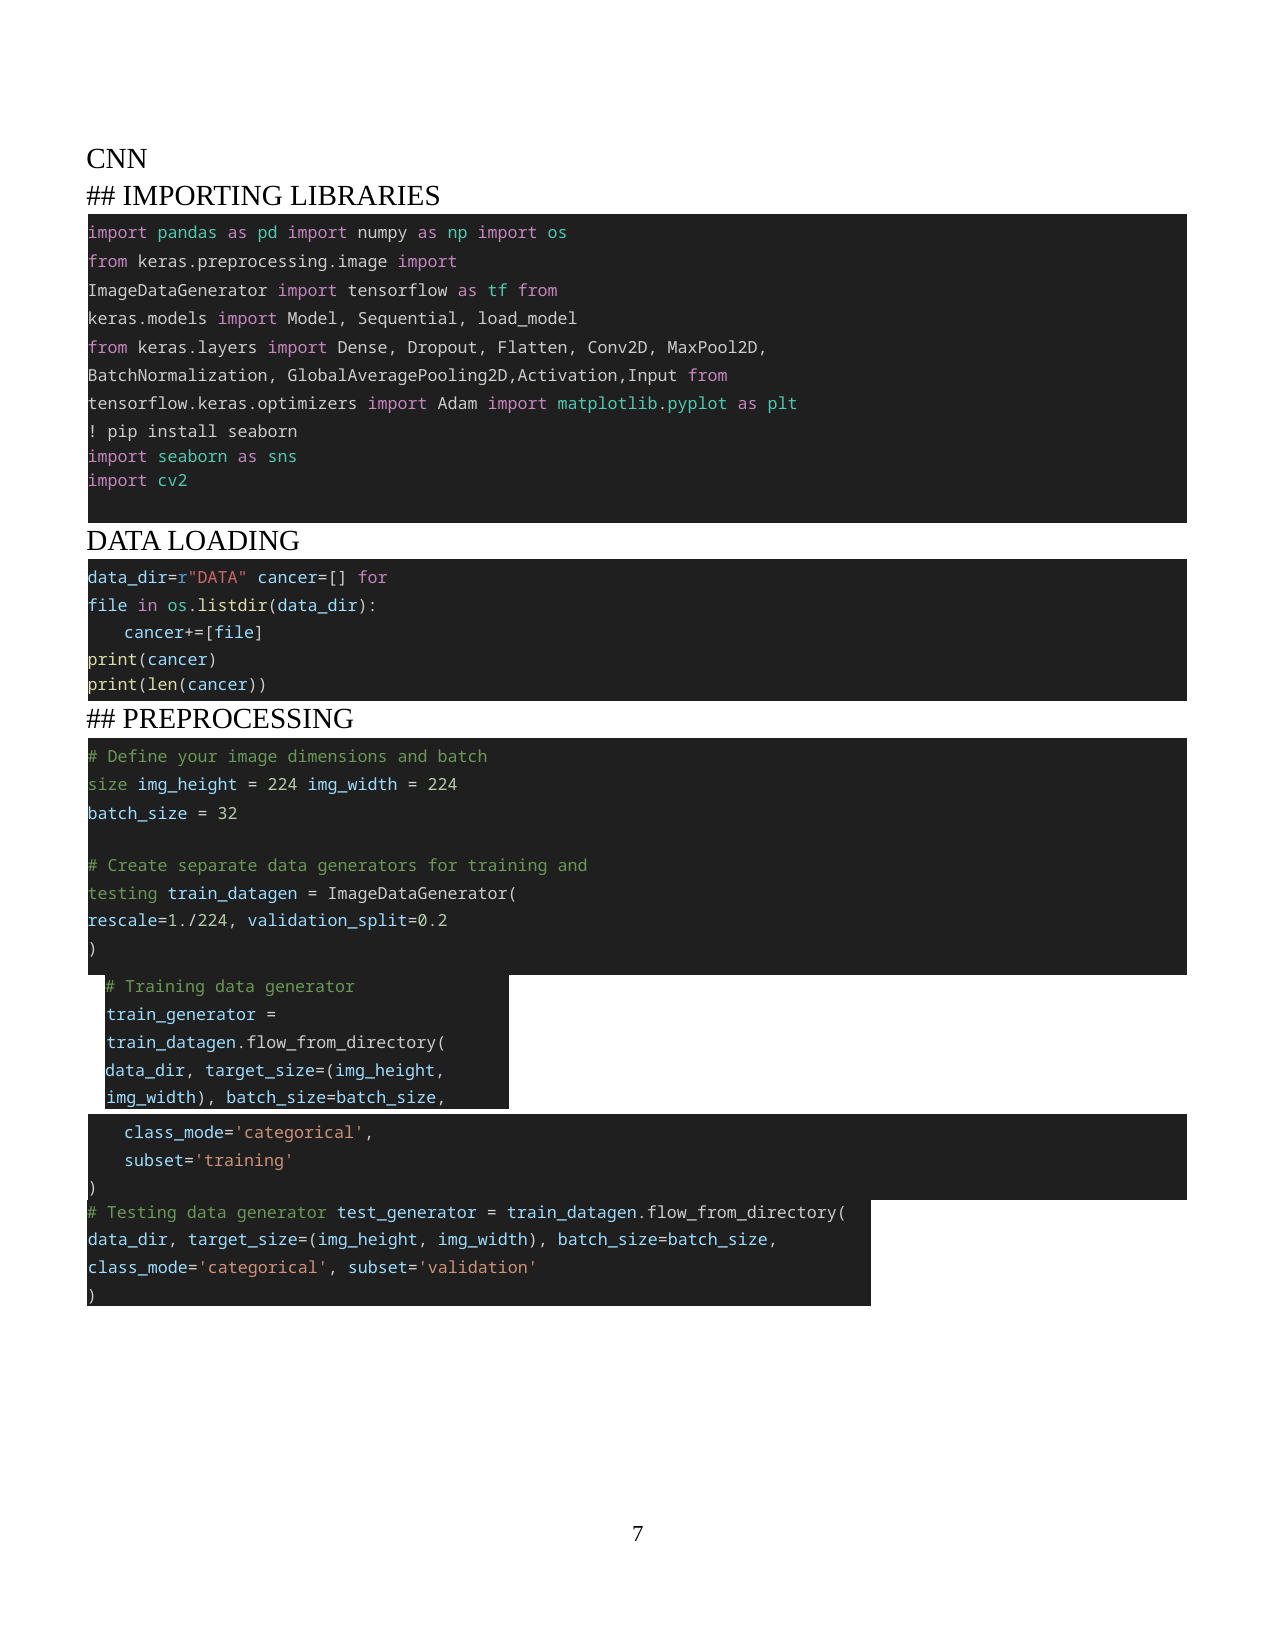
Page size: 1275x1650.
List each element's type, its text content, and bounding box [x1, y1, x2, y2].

text data_dir, target_size=(img_height, img_width), batch_size=batch_size, [105, 1058, 509, 1109]
table_header # Define your image dimensions and batch size img_height = 224 img_width = 224 batch_size = 32 # Create separate data generators for training and testing train_datagen = ImageDataGenerator( rescale=1./224, validation_split=0.2 ) [88, 738, 1187, 975]
table_header data_dir=r"DATA" cancer=[] for file in os.listdir(data_dir): cancer+=[file] print(cancer) print(len(cancer)) [88, 559, 1187, 701]
text CNN [86, 142, 1188, 175]
text # Training data generator train_generator = train_datagen.flow_from_directory( [105, 975, 509, 1053]
text # Testing data generator test_generator = train_datagen.flow_from_directory( data_dir, target_size=(img_height, img_width), batch_size=batch_size, class_mode='categorical', subset='validation' [87, 1200, 871, 1278]
text ) [87, 1284, 871, 1306]
table_header class_mode='categorical', subset='training' ) [88, 1114, 1187, 1200]
text DATA LOADING [86, 523, 1188, 556]
table_header import pandas as pd import numpy as np import os from keras.preprocessing.image import ImageDataGenerator import tensorflow as tf from keras.models import Model, Sequential, load_model from keras.layers import Dense, Dropout, Flatten, Conv2D, MaxPool2D, BatchNormalization, GlobalAveragePooling2D,Activation,Input from tensorflow.keras.optimizers import Adam import matplotlib.pyplot as plt ! pip install seaborn import seaborn as sns import cv2 [88, 214, 1187, 523]
text ## IMPORTING LIBRARIES [86, 178, 1188, 211]
text ## PREPROCESSING [86, 701, 1188, 735]
